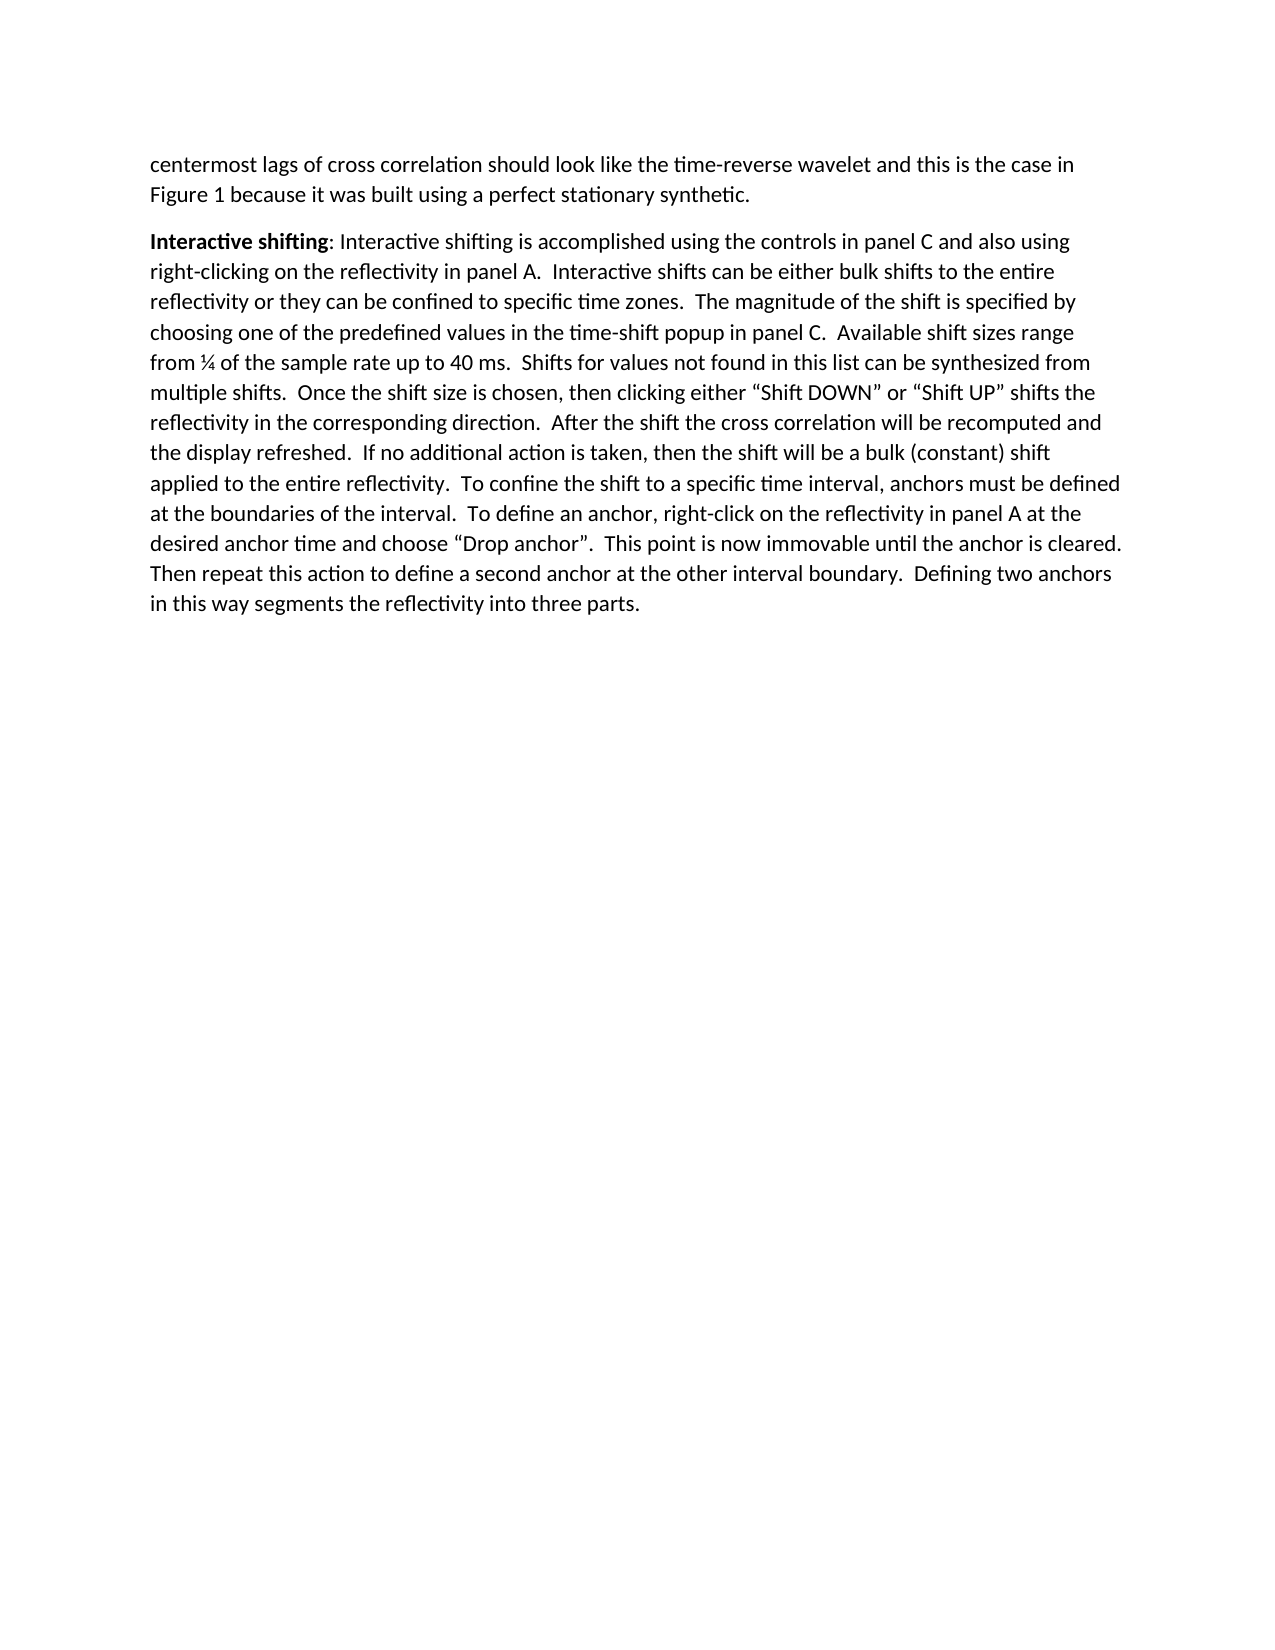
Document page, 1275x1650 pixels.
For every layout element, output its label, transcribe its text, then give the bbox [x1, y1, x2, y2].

text Interactive shifting: Interactive shifting is accomplished using the controls in panel C and also using right-clicking on the reflectivity in panel A. Interactive shifts can be either bulk shifts to the entire reflectivity or they can be confined to specific time zones. The magnitude of the shift is specified by choosing one of the predefined values in the time-shift popup in panel C. Available shift sizes range from ¼ of the sample rate up to 40 ms. Shifts for values not found in this list can be synthesized from multiple shifts. Once the shift size is chosen, then clicking either “Shift DOWN” or “Shift UP” shifts the reflectivity in the corresponding direction. After the shift the cross correlation will be recomputed and the display refreshed. If no additional action is taken, then the shift will be a bulk (constant) shift applied to the entire reflectivity. To confine the shift to a specific time interval, anchors must be defined at the boundaries of the interval. To define an anchor, right-click on the reflectivity in panel A at the desired anchor time and choose “Drop anchor”. This point is now immovable until the anchor is cleared. Then repeat this action to define a second anchor at the other interval boundary. Defining two anchors in this way segments the reflectivity into three parts. [150, 227, 1125, 618]
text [150, 150, 1125, 208]
